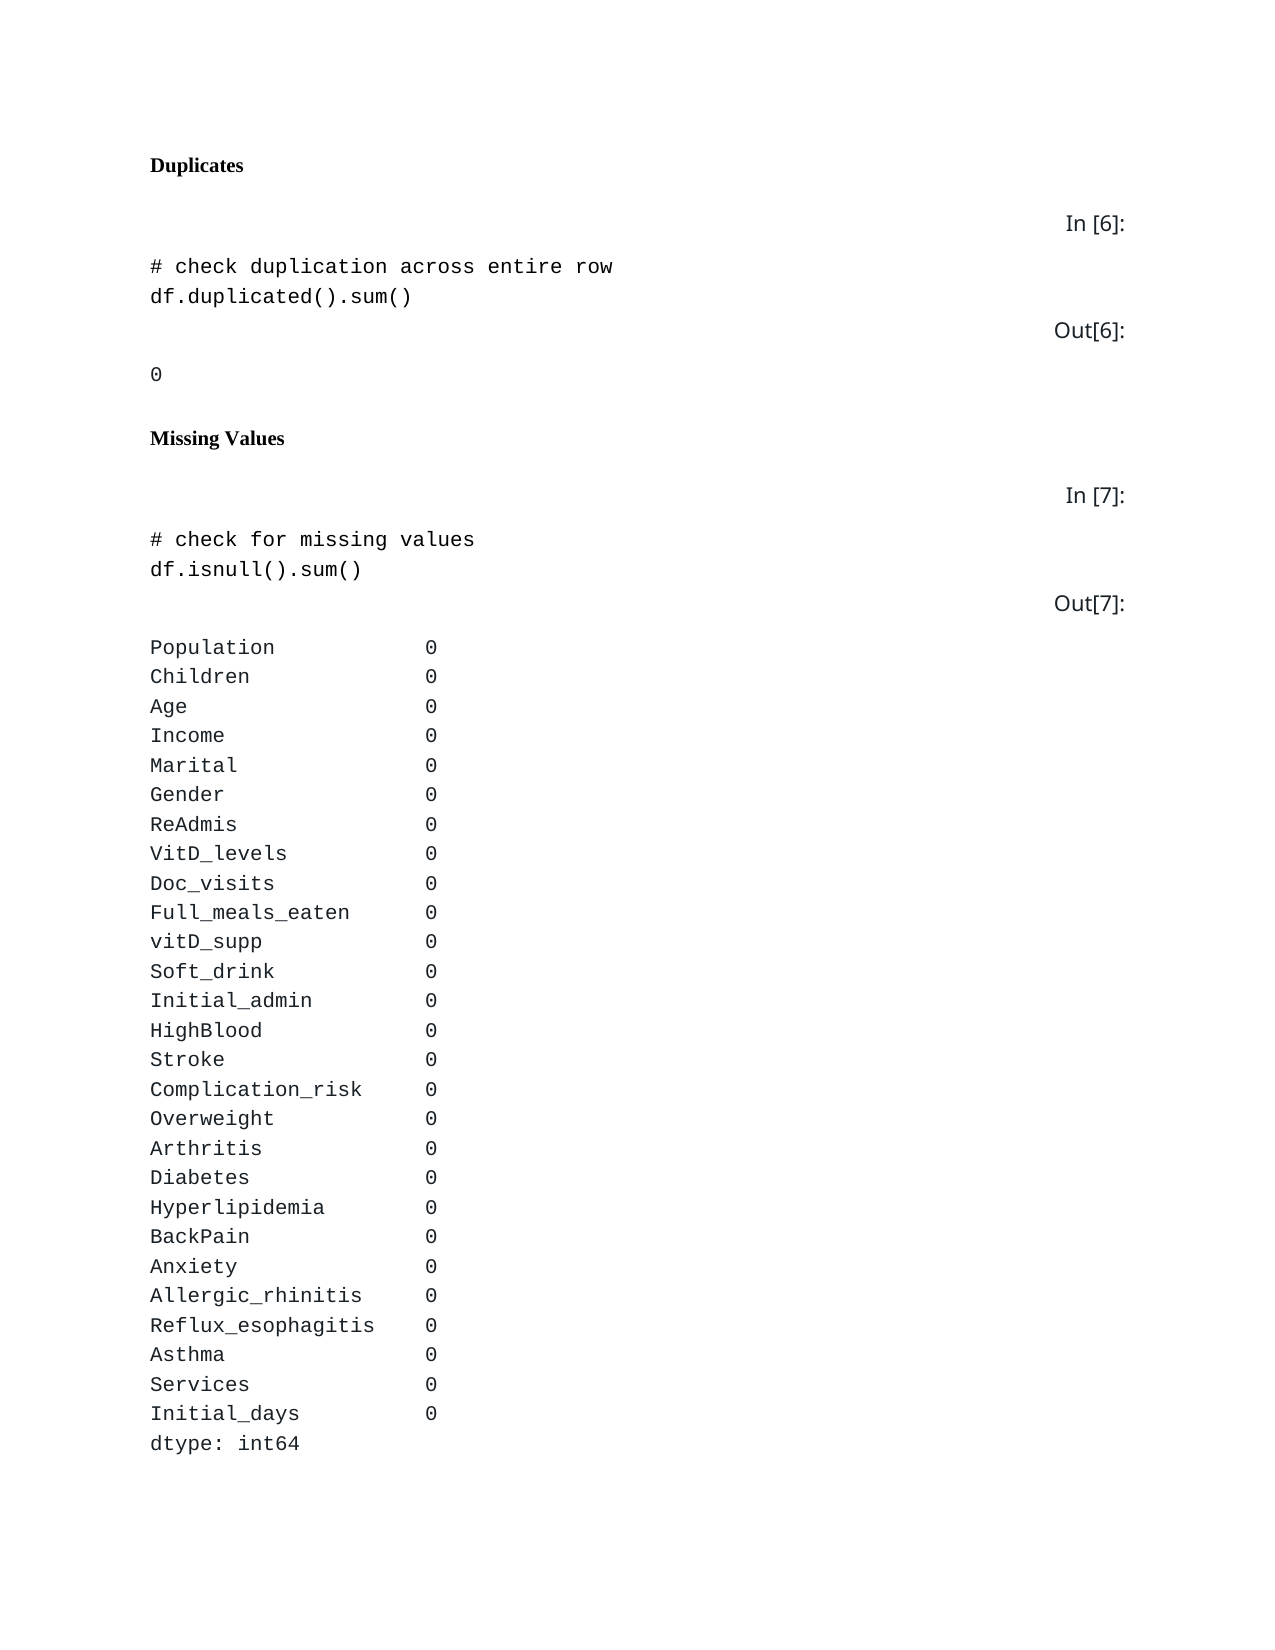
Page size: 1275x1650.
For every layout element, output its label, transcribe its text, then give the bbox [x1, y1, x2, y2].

text Complication_risk 0 [150, 1079, 1125, 1103]
subtitle Missing Values¶ [150, 423, 1125, 451]
text vitD_supp 0 [150, 932, 1125, 955]
text Age 0 [150, 696, 1125, 719]
text Soft_drink 0 [150, 961, 1125, 985]
text Out[6]: [150, 315, 1125, 345]
text df.isnull().sum() [150, 558, 1125, 582]
text Services 0 [150, 1374, 1125, 1397]
text Stroke 0 [150, 1049, 1125, 1073]
text Initial_admin 0 [150, 991, 1125, 1014]
text HighBlood 0 [150, 1020, 1125, 1044]
text Full_meals_eaten 0 [150, 902, 1125, 926]
text BackPain 0 [150, 1226, 1125, 1250]
text Anxiety 0 [150, 1256, 1125, 1279]
text Hyperlipidemia 0 [150, 1197, 1125, 1221]
text In [6]: [150, 208, 1125, 237]
text In [7]: [150, 480, 1125, 510]
text Out[7]: [150, 588, 1125, 618]
text ReAdmis 0 [150, 814, 1125, 837]
text 0 [150, 364, 1125, 388]
text # check for missing values [150, 529, 1125, 553]
text Population 0 [150, 637, 1125, 660]
subtitle Duplicates¶ [150, 150, 1125, 178]
text Gender 0 [150, 784, 1125, 808]
text VitD_levels 0 [150, 843, 1125, 867]
text Asthma 0 [150, 1344, 1125, 1368]
text Allergic_rhinitis 0 [150, 1285, 1125, 1309]
text df.duplicated().sum() [150, 286, 1125, 309]
text Arthritis 0 [150, 1138, 1125, 1162]
text Diabetes 0 [150, 1167, 1125, 1191]
text Overweight 0 [150, 1108, 1125, 1132]
text Reflux_esophagitis 0 [150, 1315, 1125, 1338]
text Income 0 [150, 725, 1125, 749]
text dtype: int64 [150, 1433, 1125, 1456]
text Initial_days 0 [150, 1403, 1125, 1427]
text Marital 0 [150, 755, 1125, 778]
text # check duplication across entire row [150, 256, 1125, 280]
text Children 0 [150, 666, 1125, 690]
text Doc_visits 0 [150, 873, 1125, 896]
